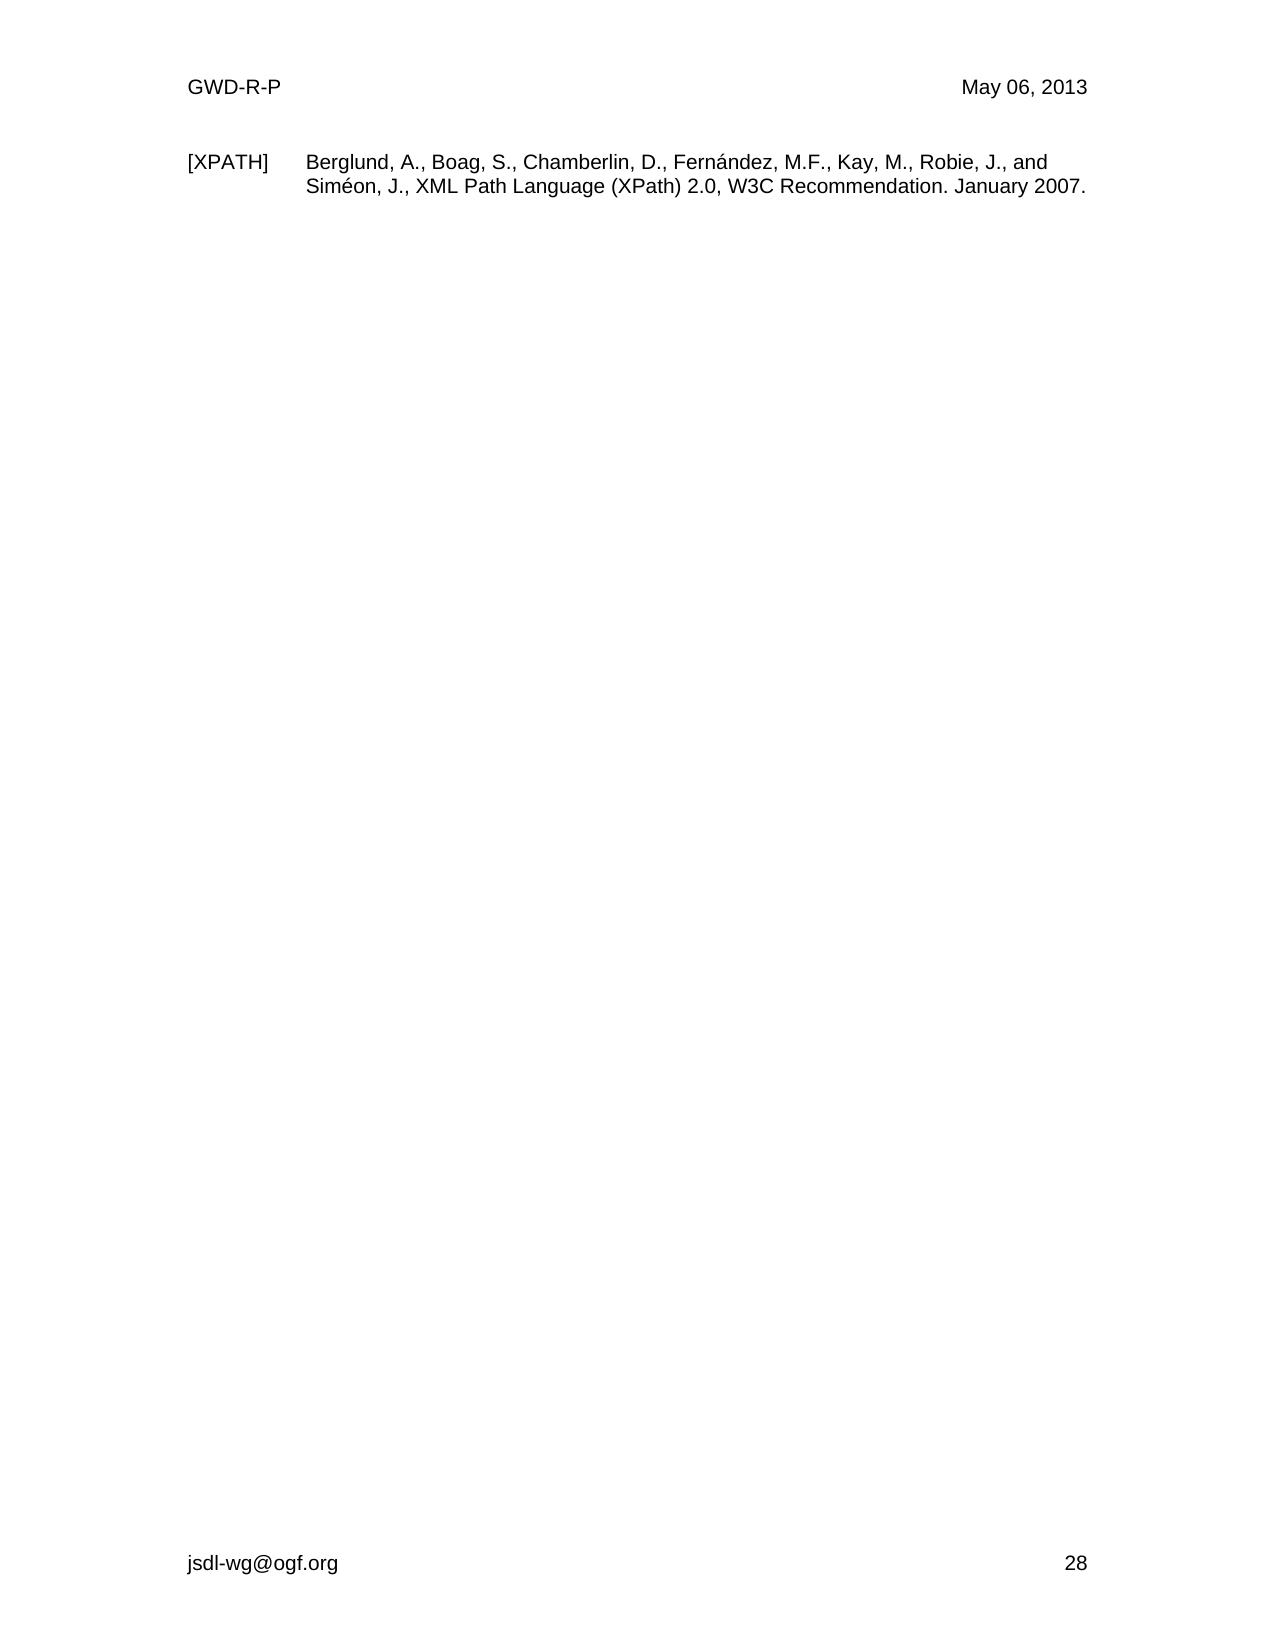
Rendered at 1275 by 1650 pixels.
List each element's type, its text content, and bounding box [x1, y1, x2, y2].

text [XPATH] Berglund, A., Boag, S., Chamberlin, D., Fernández, M.F., Kay, M., Robie, J., and Siméon, J., XML Path Language (XPath) 2.0, W3C Recommendation. January 2007. [187, 150, 1087, 198]
